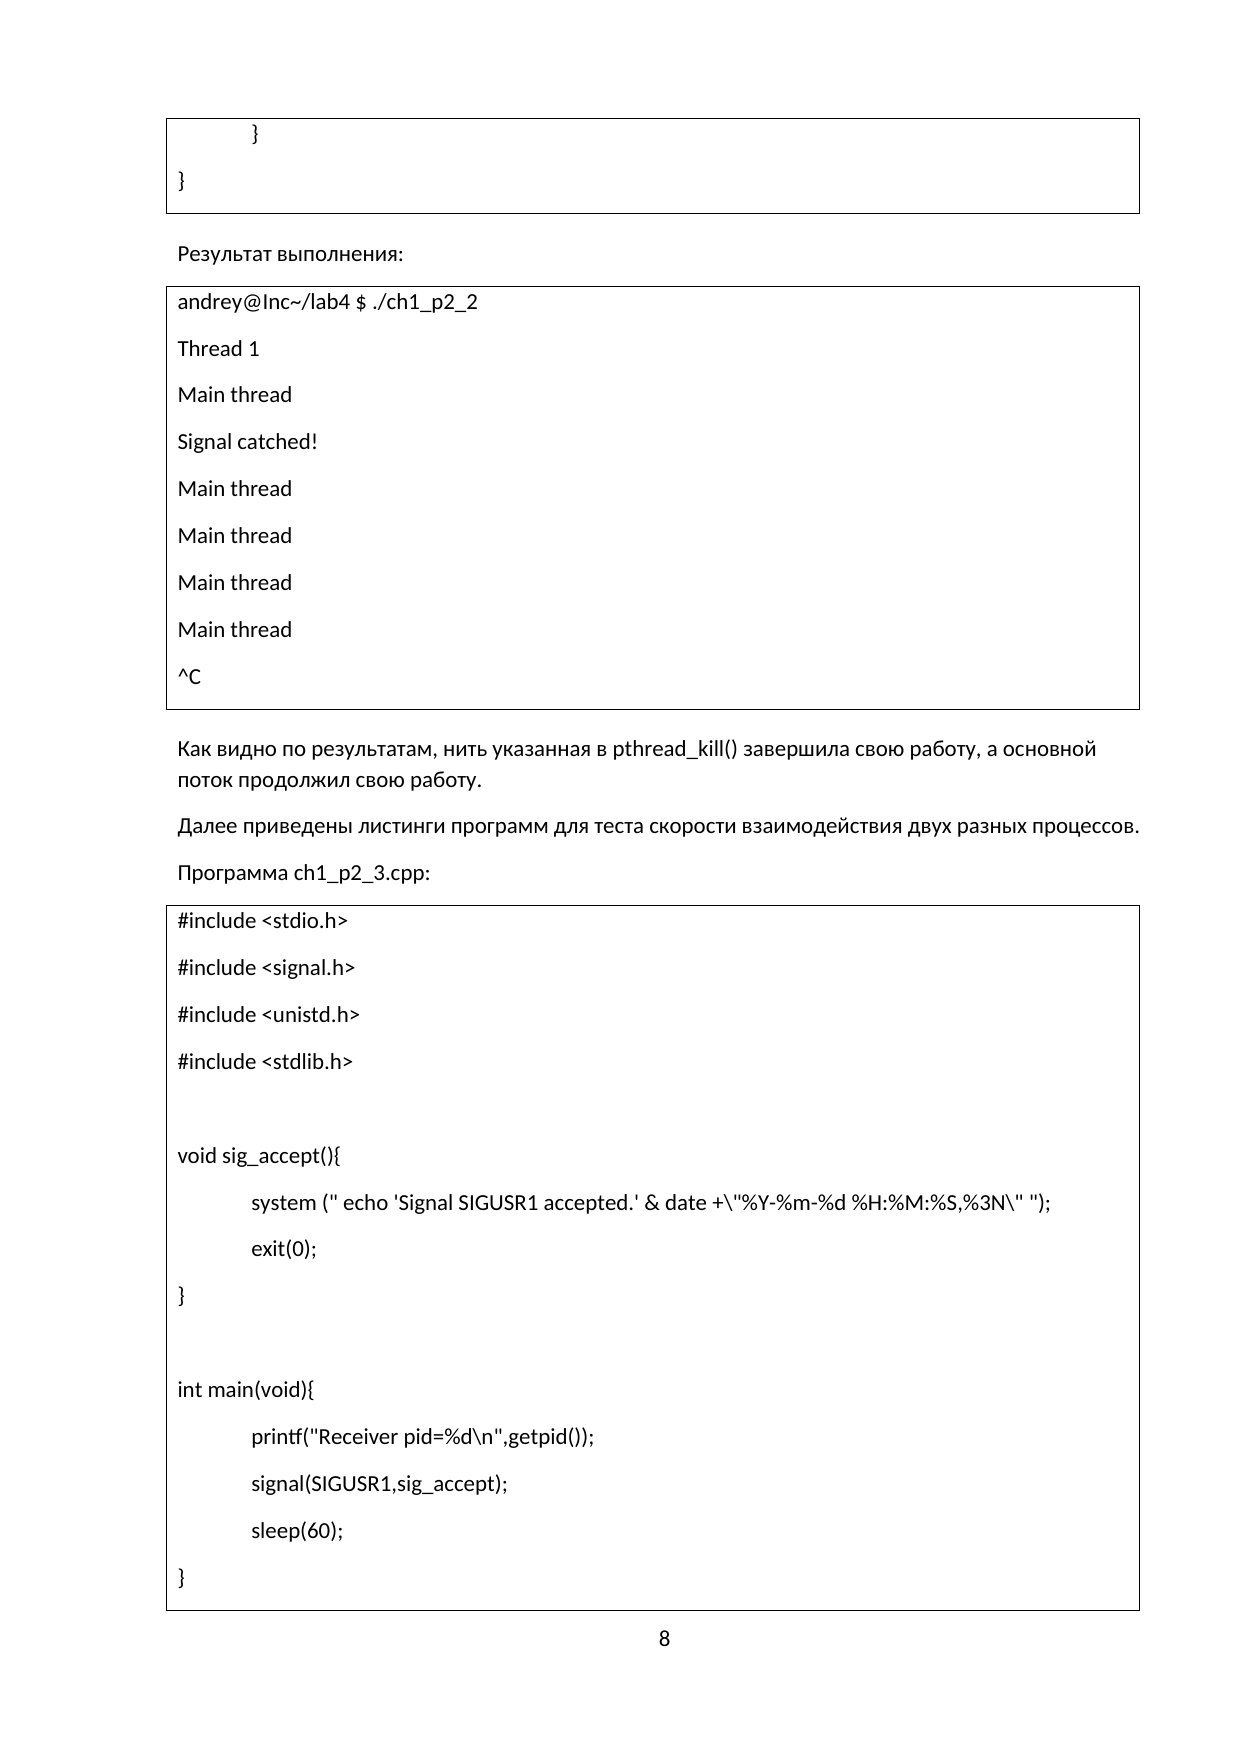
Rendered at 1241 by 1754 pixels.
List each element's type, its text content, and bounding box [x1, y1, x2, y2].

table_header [167, 119, 1139, 213]
table_header #include <stdio.h> #include <signal.h> #include <unistd.h> #include <stdlib.h> void sig_accept(){ system (" echo 'Signal SIGUSR1 accepted.' & date +\"%Y-%m-%d %H:%M:%S,%3N\" "); exit(0); } int main(void){ printf("Receiver pid=%d\n",getpid()); signal(SIGUSR1,sig_accept); sleep(60); } [167, 906, 1139, 1609]
text Далее приведены листинги программ для теста скорости взаимодействия двух разных процессов. [177, 812, 1152, 840]
table_header andrey@Inc~/lab4 $ ./ch1_p2_2 Thread 1 Main thread Signal catched! Main thread Main thread Main thread Main thread ^C [167, 287, 1139, 708]
text Результат выполнения: [177, 239, 1152, 267]
text Программа ch1_p2_3.cpp: [177, 858, 1152, 887]
text Как видно по результатам, нить указанная в pthread_kill() завершила свою работу, а основной поток продолжил свою работу. [177, 734, 1152, 793]
